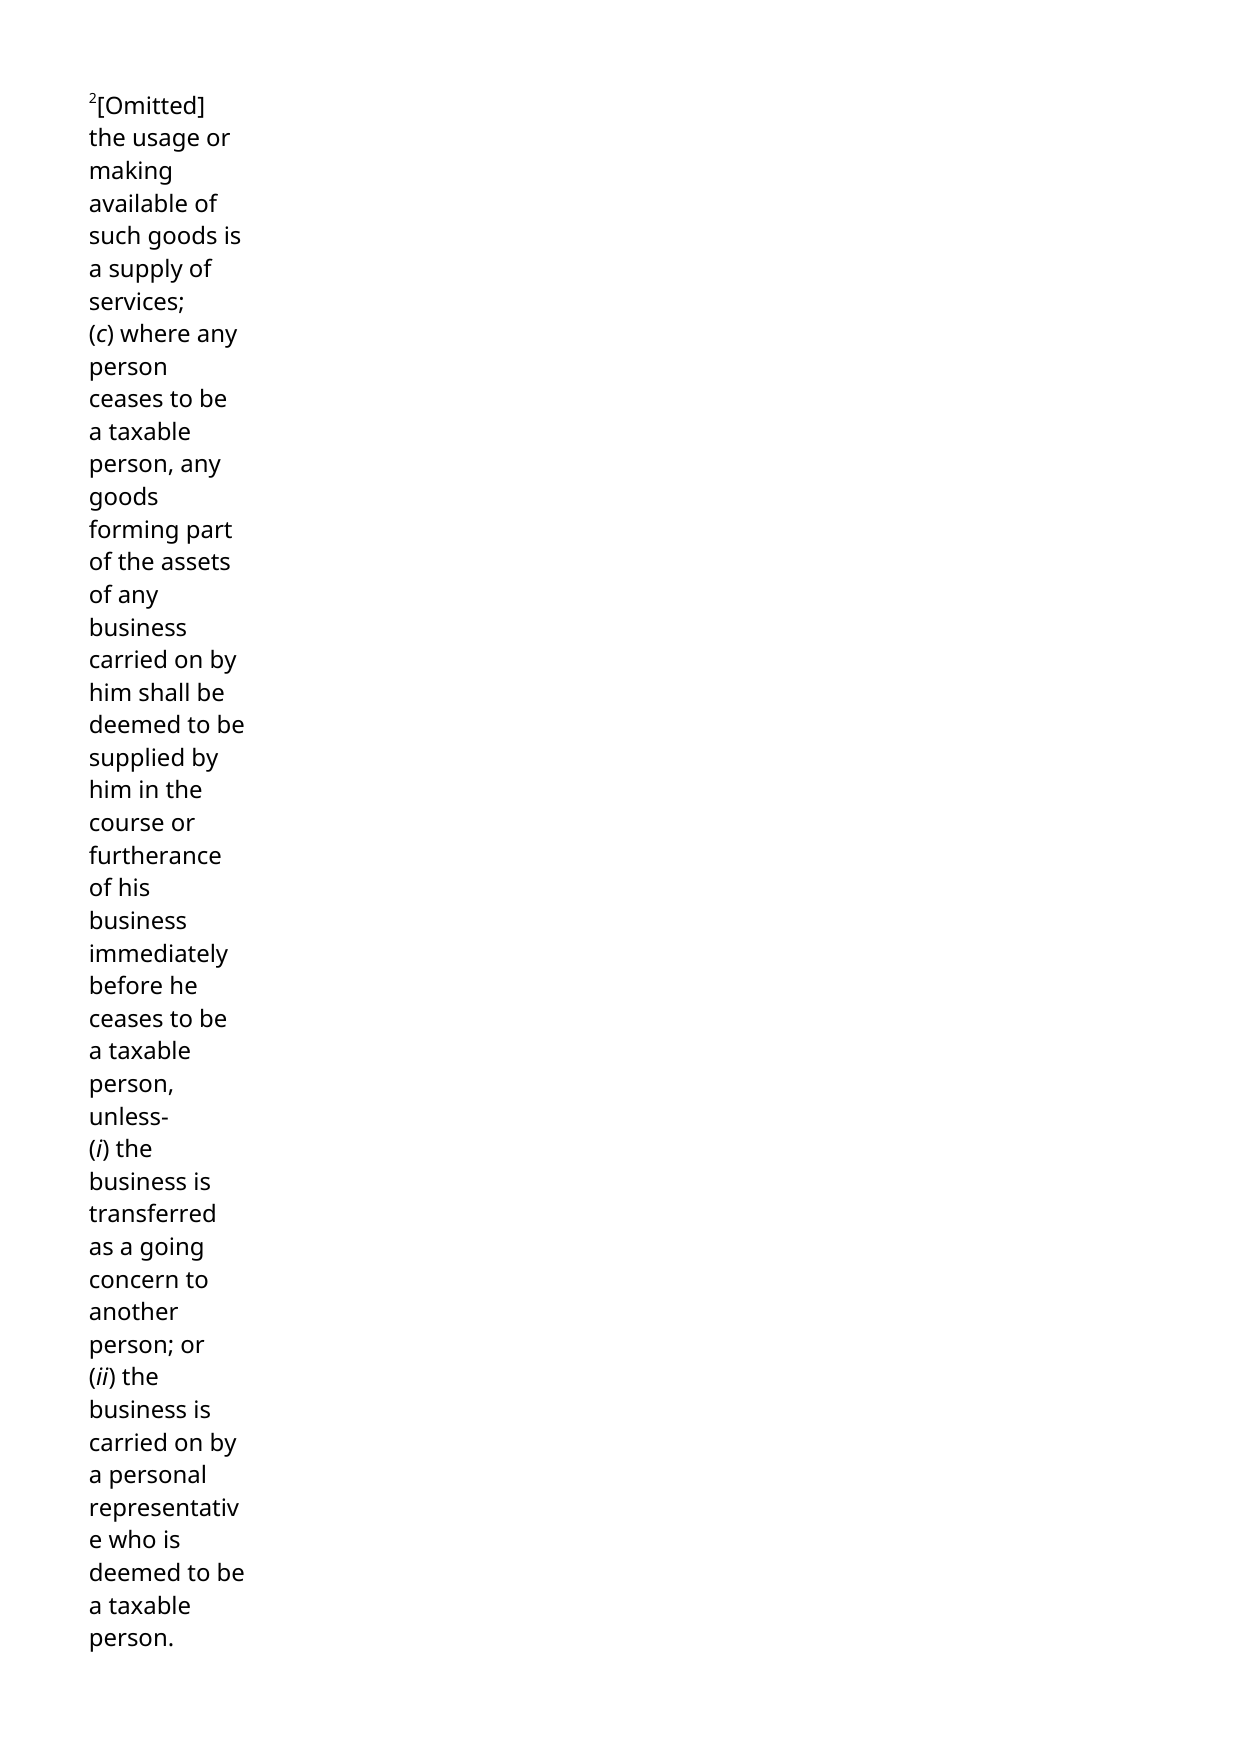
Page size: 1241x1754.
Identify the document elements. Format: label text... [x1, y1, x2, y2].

text (ii) the business is carried on by a personal representative who is deemed to be a taxable person. [89, 1360, 245, 1654]
text (i) the business is transferred as a going concern to another person; or [89, 1132, 245, 1360]
text (c) where any person ceases to be a taxable person, any goods forming part of the assets of any business carried on by him shall be deemed to be supplied by him in the course or furtherance of his business immediately before he ceases to be a taxable person, unless- [89, 317, 245, 1132]
